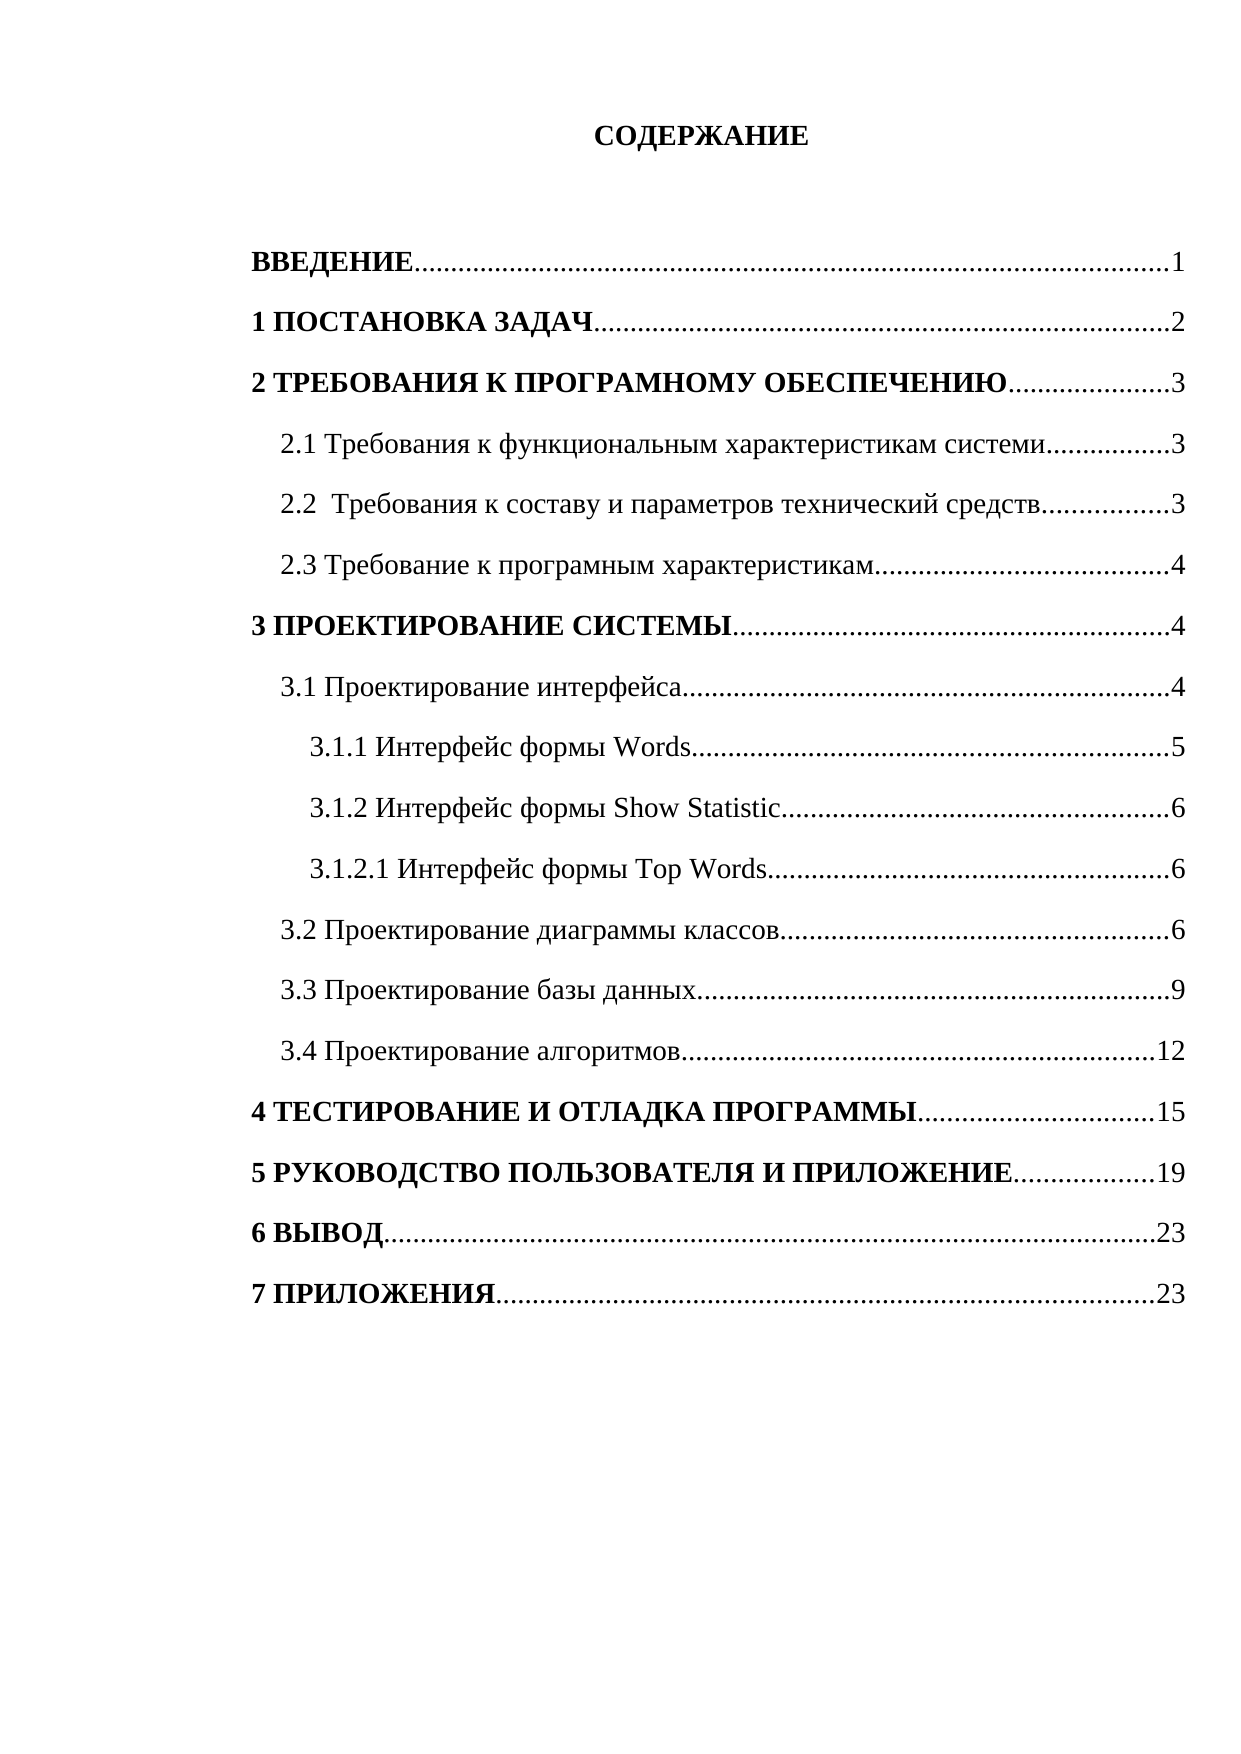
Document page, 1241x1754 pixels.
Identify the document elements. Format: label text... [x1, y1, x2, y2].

text 3.1.2 Интерфейс формы Show Statistic 6 [177, 790, 1152, 824]
text 3.4 Проектирование алгоритмов 12 [177, 1033, 1152, 1067]
text СОДЕРЖАНИЕ [177, 118, 1152, 152]
text 3.3 Проектирование базы данных 9 [177, 972, 1152, 1006]
text 3.1.2.1 Интерфейс формы Top Words 6 [177, 851, 1152, 884]
text 3.2 Проектирование диаграммы классов 6 [177, 912, 1152, 945]
text 6 ВЫВОД 23 [177, 1215, 1152, 1249]
text 5 РУКОВОДСТВО ПОЛЬЗОВАТЕЛЯ И ПРИЛОЖЕНИЕ 19 [177, 1155, 1152, 1188]
text 4 ТЕСТИРОВАНИЕ И ОТЛАДКА ПРОГРАММЫ 15 [177, 1094, 1152, 1127]
text 3.1 Проектирование интерфейса 4 [177, 669, 1152, 702]
text 2.1 Требования к функциональным характеристикам системи 3 [177, 426, 1152, 459]
text 2.2 Требования к составу и параметров технический средств 3 [177, 487, 1152, 520]
text 1 ПОСТАНОВКА ЗАДАЧ 2 [177, 304, 1152, 338]
text 2 ТРЕБОВАНИЯ К ПРОГРАМНОМУ ОБЕСПЕЧЕНИЮ 3 [177, 365, 1152, 399]
text 3.1.1 Интерфейс формы Words 5 [177, 729, 1152, 763]
text ВВЕДЕНИЕ 1 [177, 244, 1152, 277]
text 2.3 Требование к програмным характеристикам 4 [177, 547, 1152, 581]
text 7 ПРИЛОЖЕНИЯ 23 [177, 1276, 1152, 1310]
text 3 ПРОЕКТИРОВАНИЕ СИСТЕМЫ 4 [177, 608, 1152, 642]
